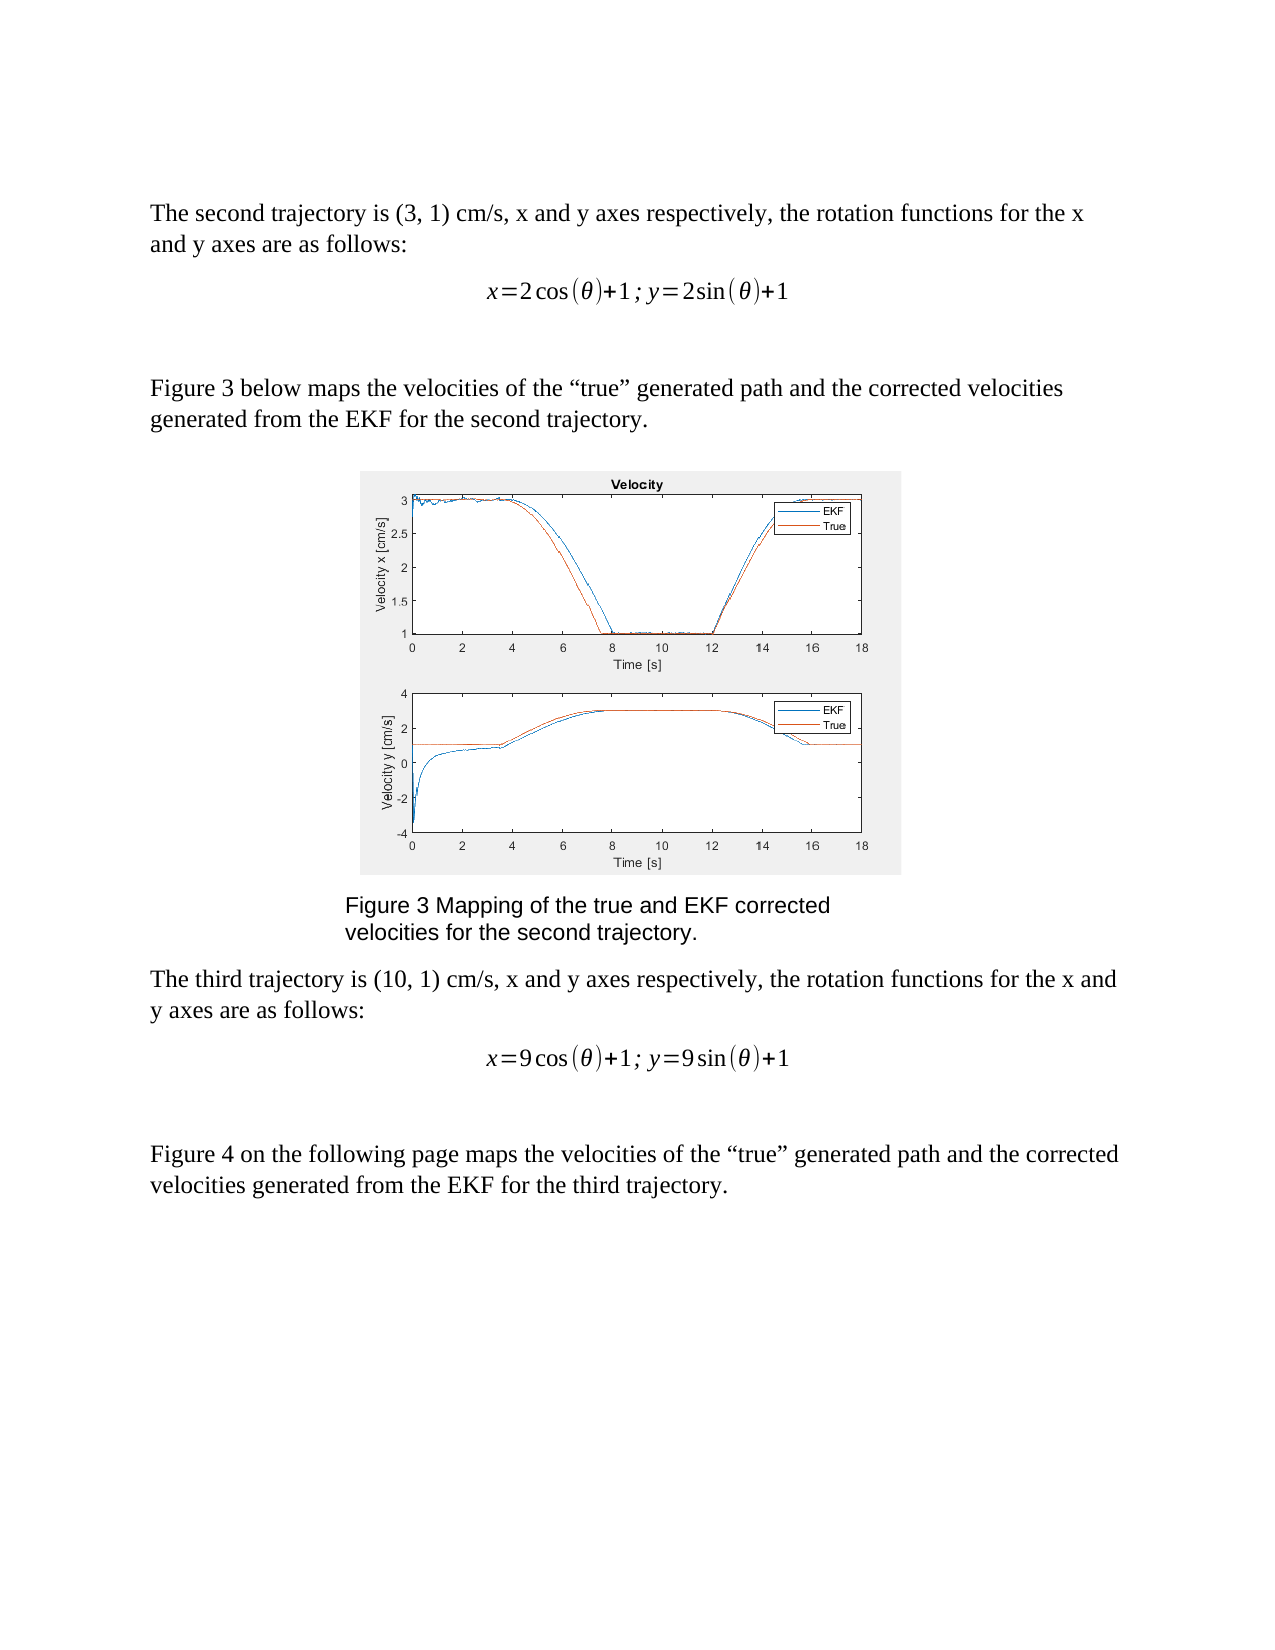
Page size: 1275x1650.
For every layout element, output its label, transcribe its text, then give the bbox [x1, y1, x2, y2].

text Figure 4 on the following page maps the velocities of the “true” generated path and the corrected velocities generated from the EKF for the third trajectory. [150, 1139, 1125, 1199]
text The second trajectory is (3, 1) cm/s, x and y axes respectively, the rotation functions for the x and y axes are as follows: [150, 198, 1125, 257]
text Figure 3 below maps the velocities of the “true” generated path and the corrected velocities generated from the EKF for the second trajectory. [150, 373, 1125, 433]
picture [360, 471, 902, 875]
